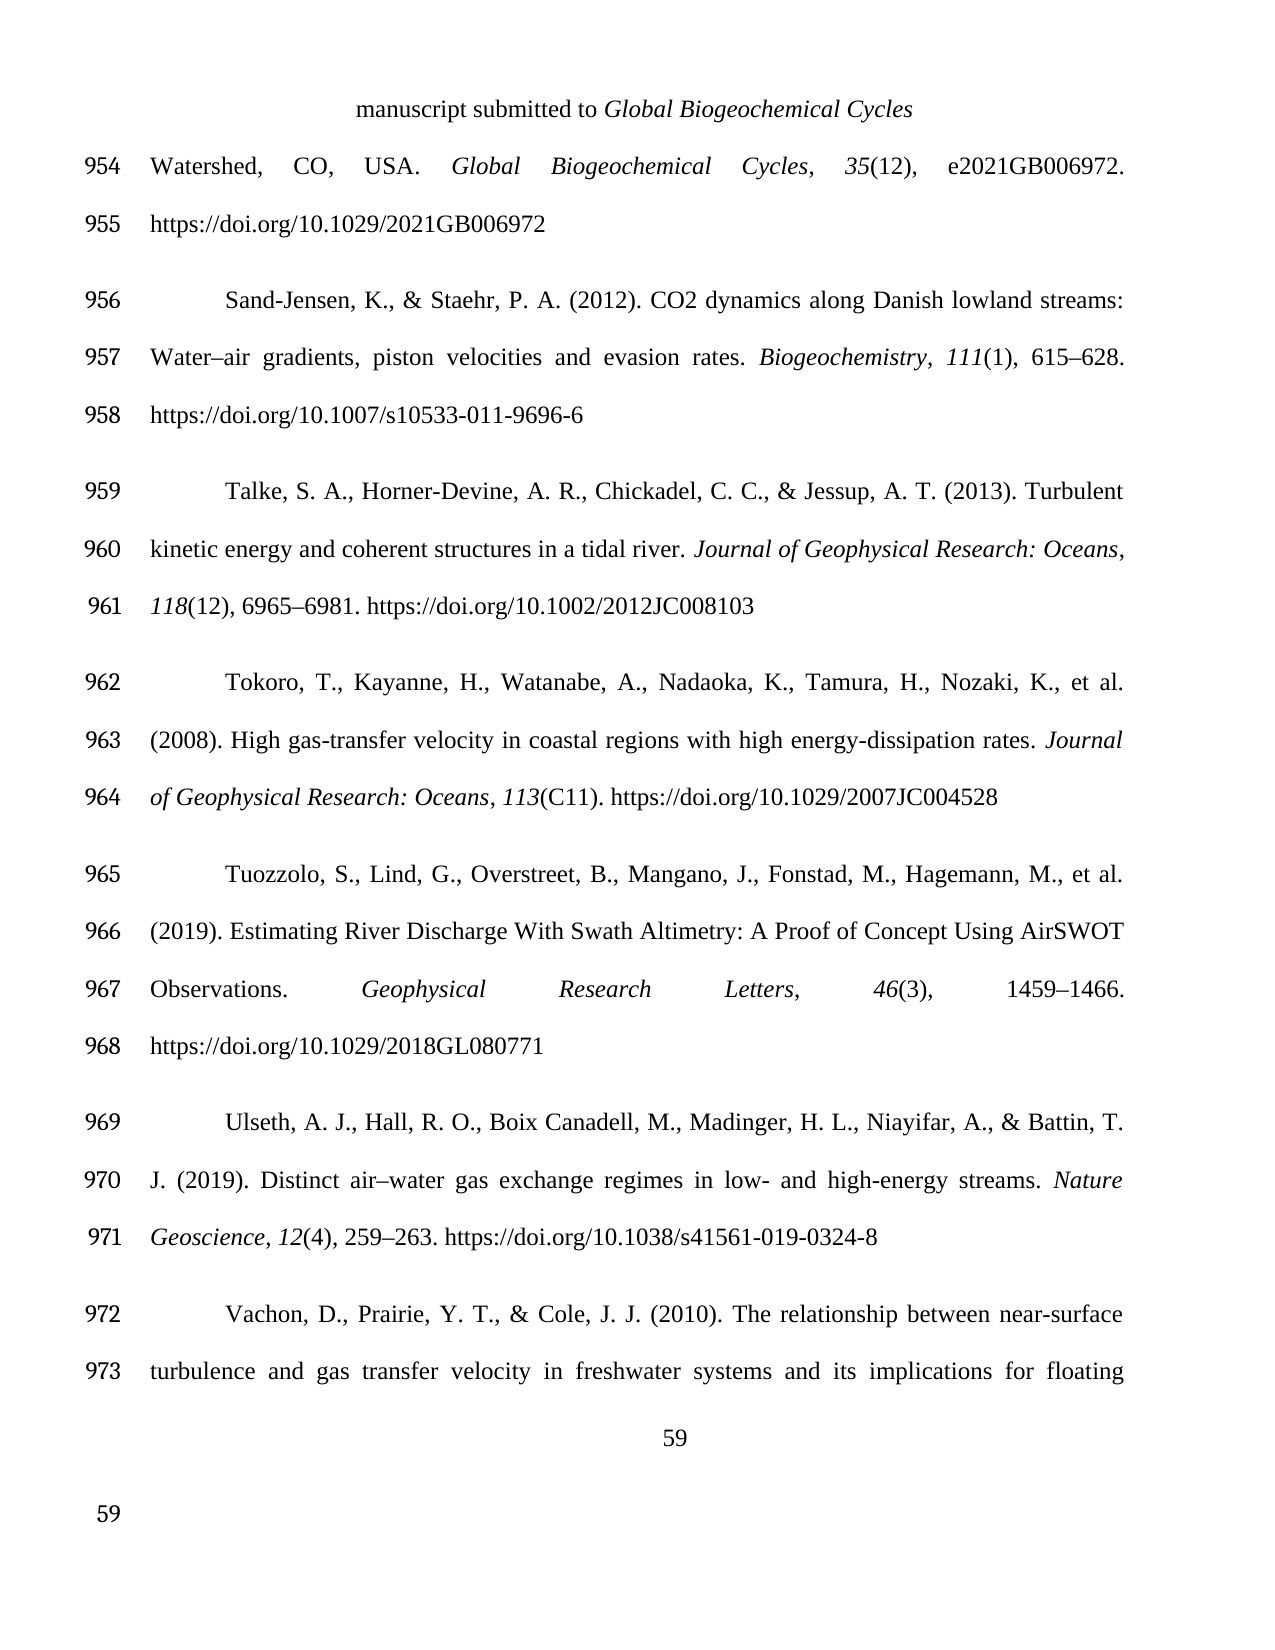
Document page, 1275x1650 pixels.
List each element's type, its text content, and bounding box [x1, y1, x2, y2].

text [150, 151, 1125, 237]
text Tokoro, T., Kayanne, H., Watanabe, A., Nadaoka, K., Tamura, H., Nozaki, K., et al. (2008). High gas-transfer velocity in coastal regions with high energy-dissipation rates. Journal of Geophysical Research: Oceans, 113(C11). https://doi.org/10.1029/2007JC004528 [150, 667, 1125, 811]
text Sand-Jensen, K., & Staehr, P. A. (2012). CO2 dynamics along Danish lowland streams: Water–air gradients, piston velocities and evasion rates. Biogeochemistry, 111(1), 615–628. https://doi.org/10.1007/s10533-011-9696-6 [150, 285, 1125, 429]
text Tuozzolo, S., Lind, G., Overstreet, B., Mangano, J., Fonstad, M., Hagemann, M., et al. (2019). Estimating River Discharge With Swath Altimetry: A Proof of Concept Using AirSWOT Observations. Geophysical Research Letters, 46(3), 1459–1466. https://doi.org/10.1029/2018GL080771 [150, 859, 1125, 1060]
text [150, 1299, 1125, 1385]
text Ulseth, A. J., Hall, R. O., Boix Canadell, M., Madinger, H. L., Niayifar, A., & Battin, T. J. (2019). Distinct air–water gas exchange regimes in low- and high-energy streams. Nature Geoscience, 12(4), 259–263. https://doi.org/10.1038/s41561-019-0324-8 [150, 1107, 1125, 1251]
text Talke, S. A., Horner-Devine, A. R., Chickadel, C. C., & Jessup, A. T. (2013). Turbulent kinetic energy and coherent structures in a tidal river. Journal of Geophysical Research: Oceans, 118(12), 6965–6981. https://doi.org/10.1002/2012JC008103 [150, 476, 1125, 620]
